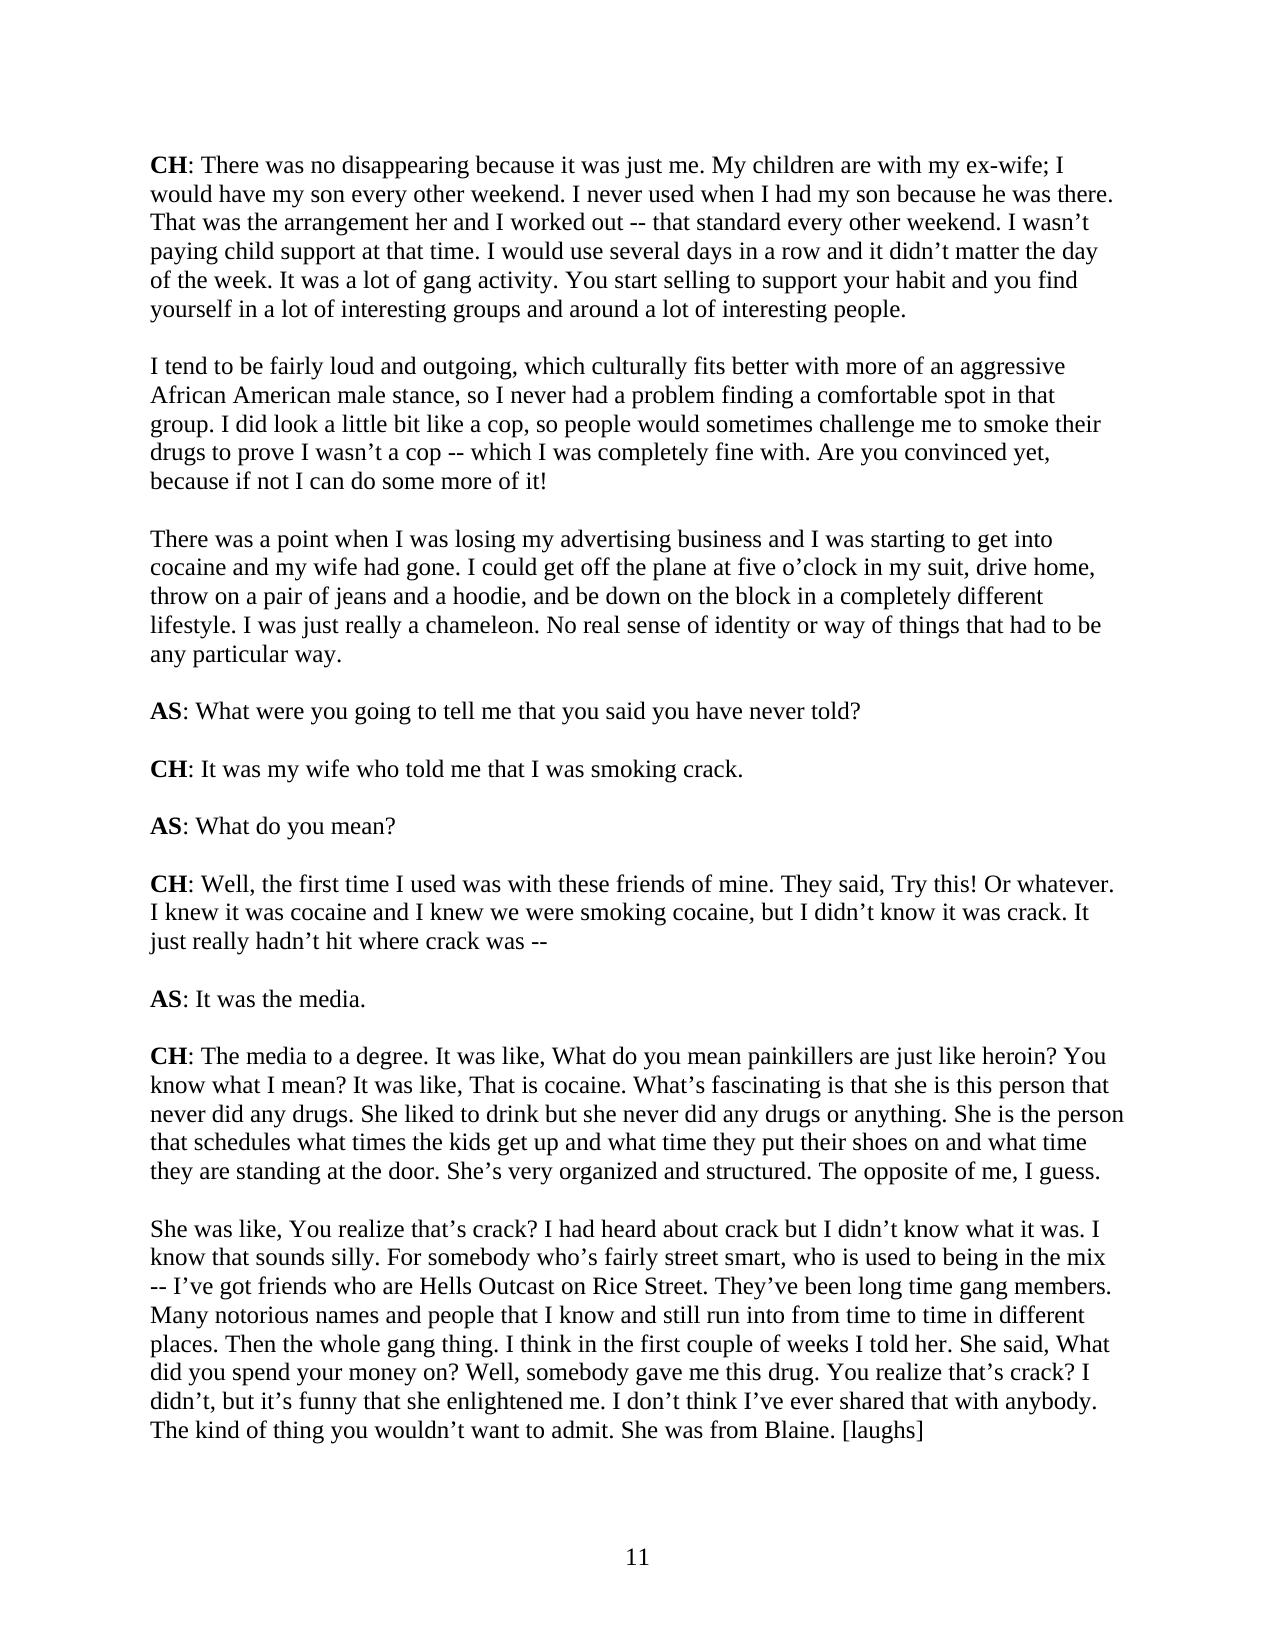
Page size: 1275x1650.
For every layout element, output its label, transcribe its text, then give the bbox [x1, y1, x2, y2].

text She was like, You realize that’s crack? I had heard about crack but I didn’t know what it was. I know that sounds silly. For somebody who’s fairly street smart, who is used to being in the mix -- I’ve got friends who are Hells Outcast on Rice Street. They’ve been long time gang members. Many notorious names and people that I know and still run into from time to time in different places. Then the whole gang thing. I think in the first couple of weeks I told her. She said, What did you spend your money on? Well, somebody gave me this drug. You realize that’s crack? I didn’t, but it’s funny that she enlightened me. I don’t think I’ve ever shared that with anybody. The kind of thing you wouldn’t want to admit. She was from Blaine. [laughs] [150, 1214, 1125, 1444]
text AS: What do you mean? [150, 811, 1125, 840]
text CH: The media to a degree. It was like, What do you mean painkillers are just like heroin? You know what I mean? It was like, That is cocaine. What’s fascinating is that she is this person that never did any drugs. She liked to drink but she never did any drugs or anything. She is the person that schedules what times the kids get up and what time they put their shoes on and what time they are standing at the door. She’s very organized and structured. The opposite of me, I guess. [150, 1041, 1125, 1185]
text CH: Well, the first time I used was with these friends of mine. They said, Try this! Or whatever. I knew it was cocaine and I knew we were smoking cocaine, but I didn’t know it was crack. It just really hadn’t hit where crack was -- [150, 869, 1125, 955]
text AS: What were you going to tell me that you said you have never told? [150, 696, 1125, 725]
text AS: It was the media. [150, 984, 1125, 1012]
text CH: There was no disappearing because it was just me. My children are with my ex-wife; I would have my son every other weekend. I never used when I had my son because he was there. That was the arrangement her and I worked out -- that standard every other weekend. I wasn’t paying child support at that time. I would use several days in a row and it didn’t matter the day of the week. It was a lot of gang activity. You start selling to support your habit and you find yourself in a lot of interesting groups and around a lot of interesting people. [150, 150, 1125, 322]
text There was a point when I was losing my advertising business and I was starting to get into cocaine and my wife had gone. I could get off the plane at five o’clock in my suit, drive home, throw on a pair of jeans and a hoodie, and be down on the block in a completely different lifestyle. I was just really a chameleon. No real sense of identity or way of things that had to be any particular way. [150, 524, 1125, 667]
text CH: It was my wife who told me that I was smoking crack. [150, 754, 1125, 782]
text I tend to be fairly loud and outgoing, which culturally fits better with more of an aggressive African American male stance, so I never had a problem finding a comfortable spot in that group. I did look a little bit like a cop, so people would sometimes challenge me to smoke their drugs to prove I wasn’t a cop -- which I was completely fine with. Are you convinced yet, because if not I can do some more of it! [150, 351, 1125, 495]
